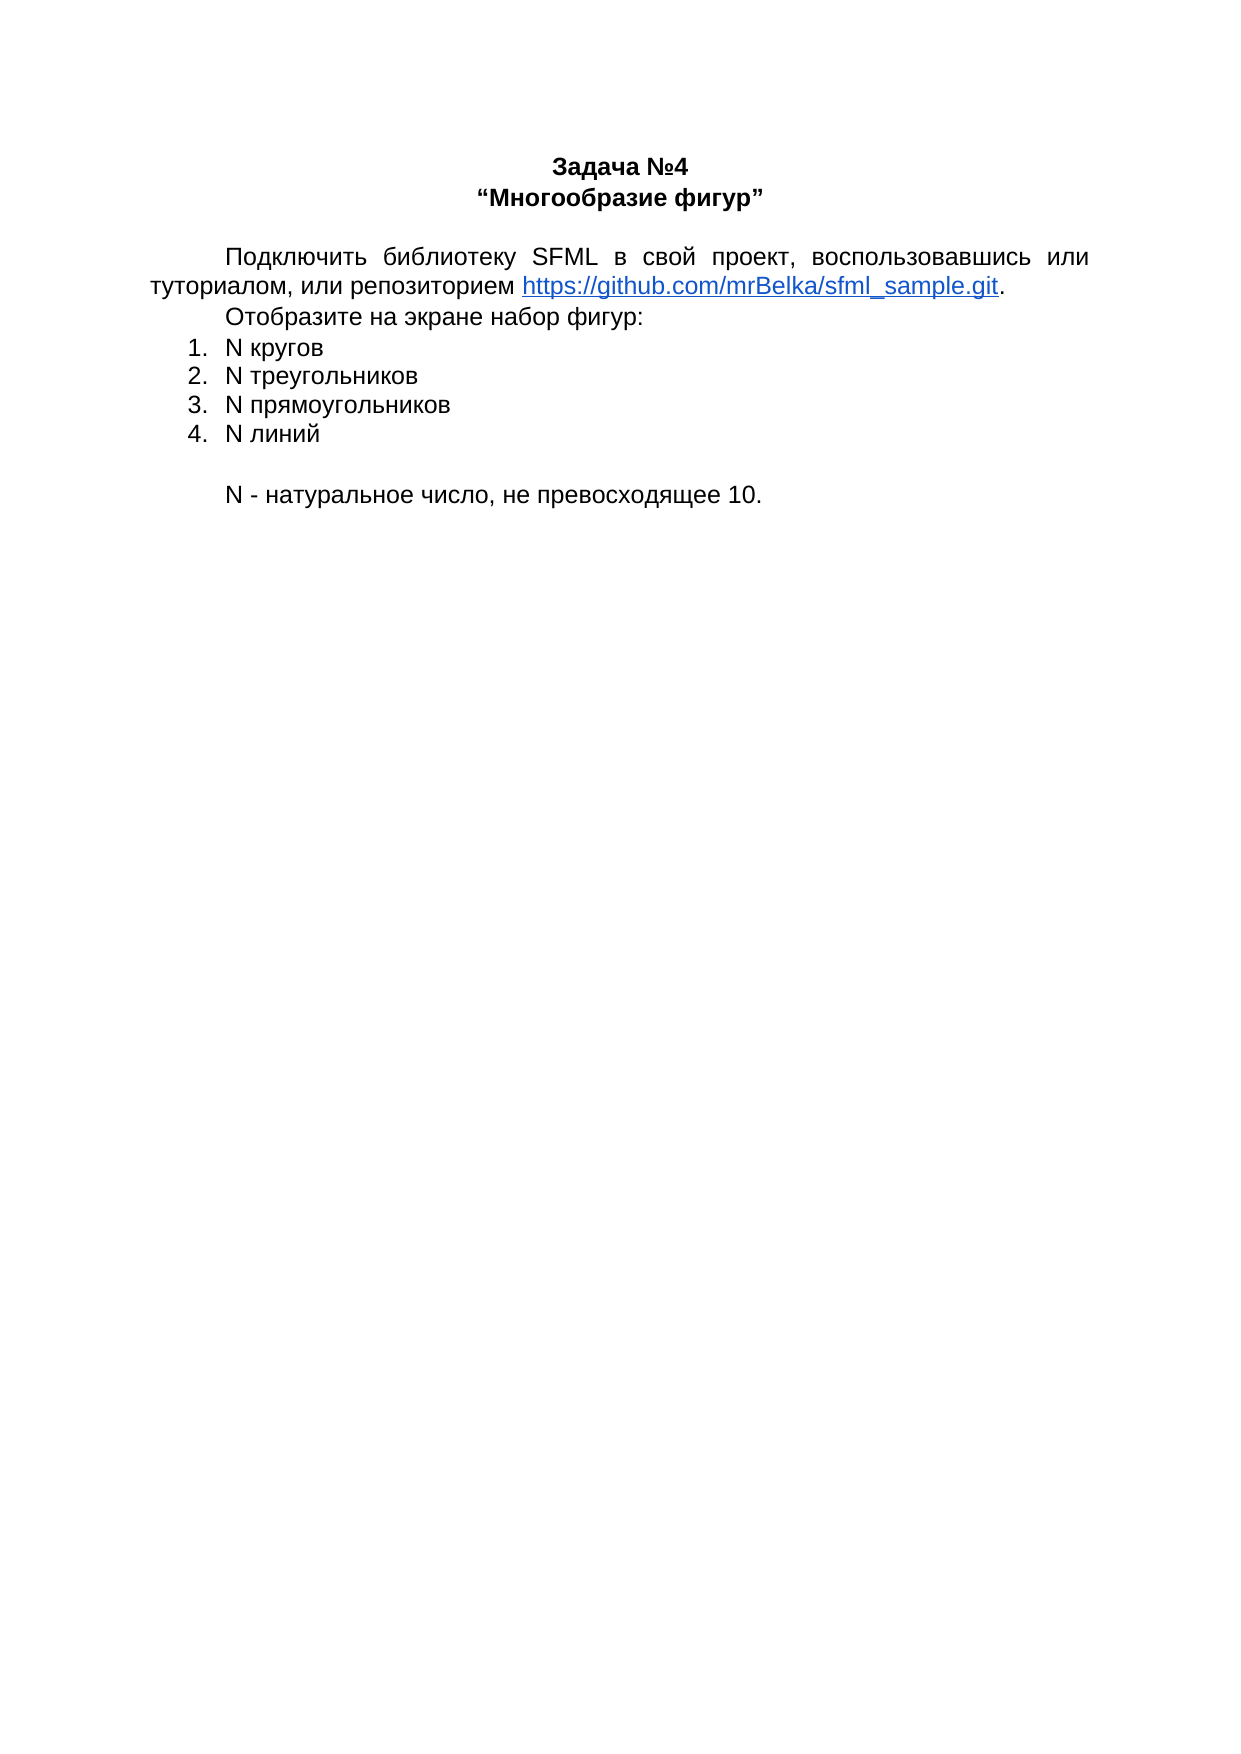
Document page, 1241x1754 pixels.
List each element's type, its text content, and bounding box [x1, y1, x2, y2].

text Отобразите на экране набор фигур: [150, 302, 1090, 331]
text “Многообразие фигур” [150, 183, 1090, 212]
text Подключить библиотеку SFML в свой проект, воспользовавшись или туториалом, или репозиторием https://github.com/mrBelka/sfml_sample.git. [150, 242, 1090, 300]
list N прямоугольников [187, 390, 1090, 419]
list N кругов [187, 333, 1090, 361]
text N - натуральное число, не превосходящее 10. [150, 481, 1090, 509]
list N линий [187, 419, 1090, 448]
text Задача №4 [150, 152, 1090, 181]
list N треугольников [187, 361, 1090, 390]
